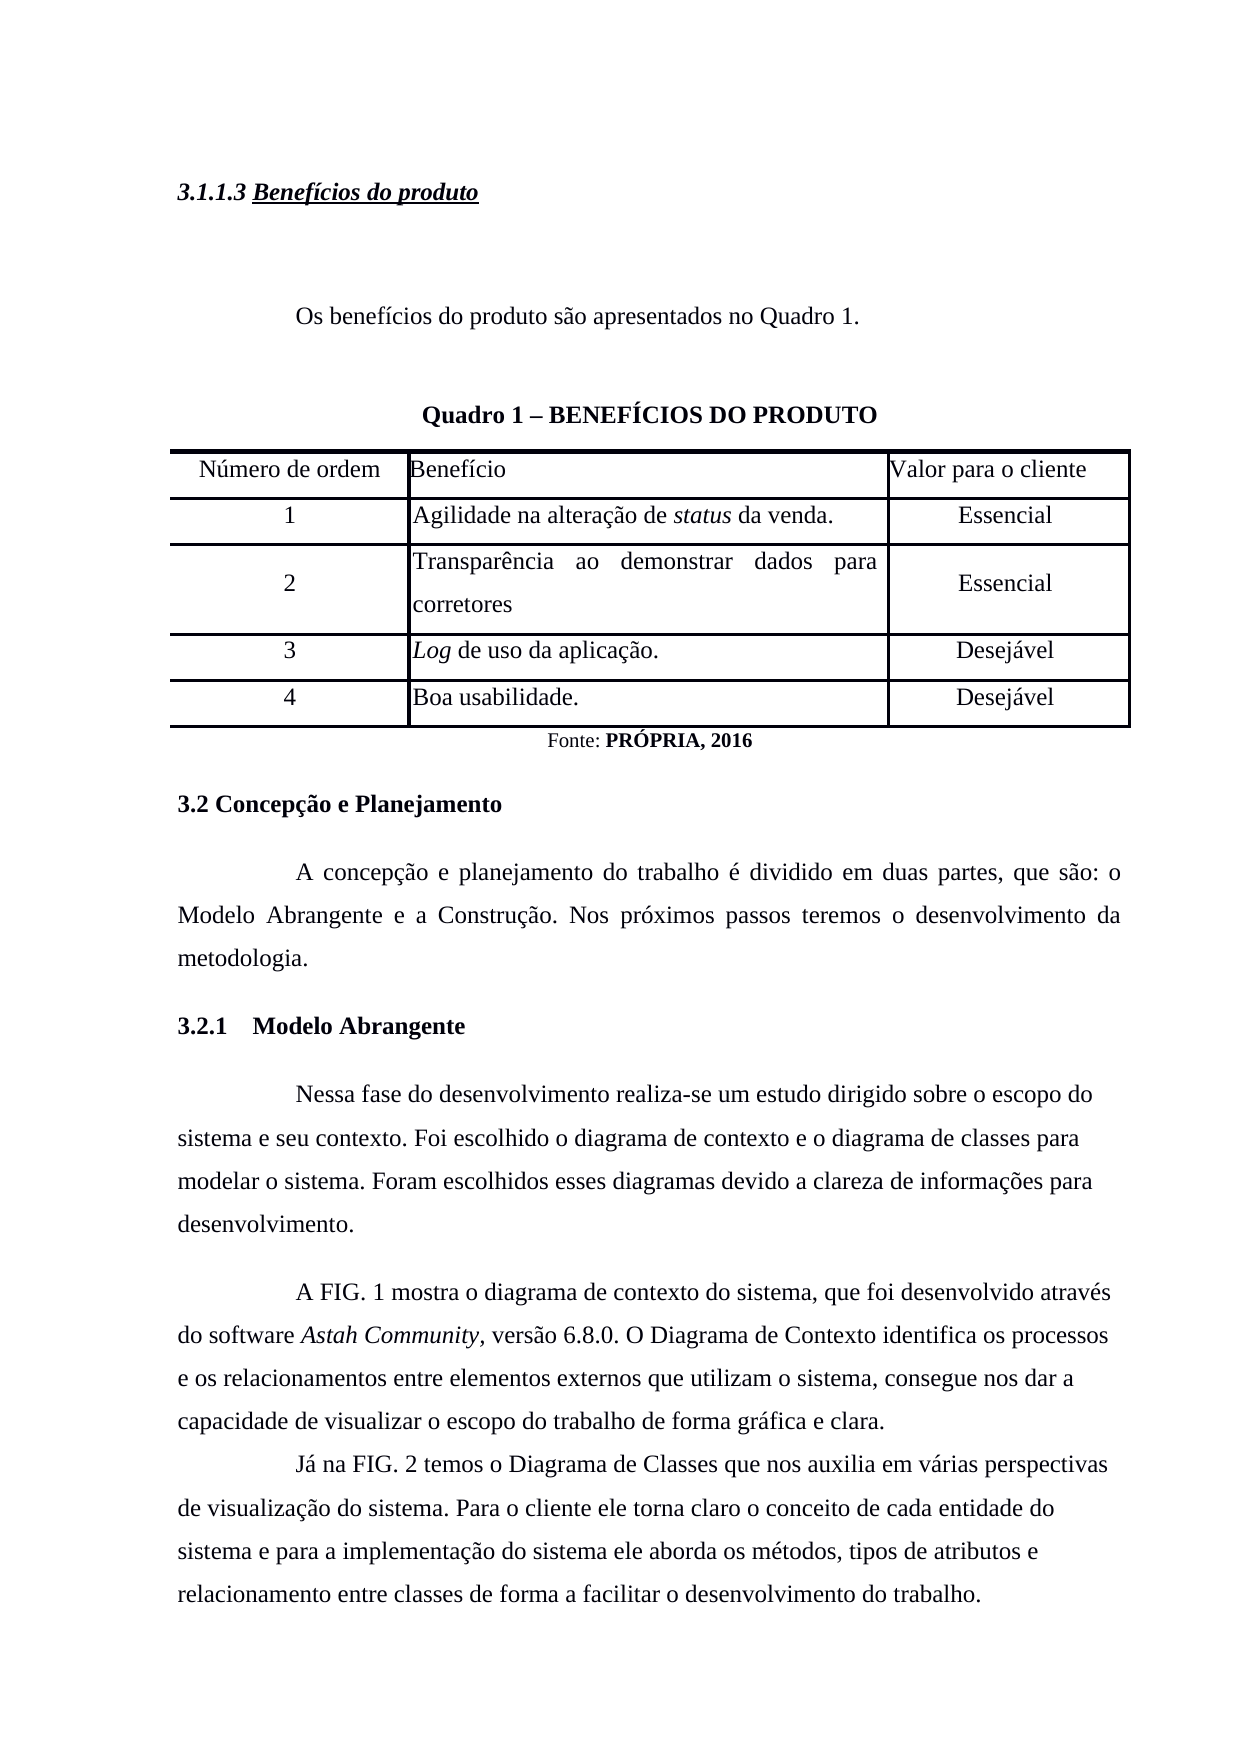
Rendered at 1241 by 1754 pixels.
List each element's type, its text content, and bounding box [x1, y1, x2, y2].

text Quadro 1 – BENEFÍCIOS DO PRODUTO [177, 400, 1122, 428]
table_cell Transparência ao demonstrar dados para corretores [411, 546, 887, 632]
text A FIG. 1 mostra o diagrama de contexto do sistema, que foi desenvolvido através do software Astah Community, versão 6.8.0. O Diagrama de Contexto identifica os processos e os relacionamentos entre elementos externos que utilizam o sistema, consegue nos dar a capacidade de visualizar o escopo do trabalho de forma gráfica e clara. [177, 1277, 1122, 1435]
text A concepção e planejamento do trabalho é dividido em duas partes, que são: o Modelo Abrangente e a Construção. Nos próximos passos teremos o desenvolvimento da metodologia. [177, 857, 1122, 972]
table_header Número de ordem [170, 454, 407, 497]
table_cell Desejável [890, 682, 1128, 725]
table_cell Agilidade na alteração de status da venda. [411, 500, 887, 543]
subtitle Benefícios do produto [177, 177, 1122, 206]
table_cell 1 [170, 500, 407, 543]
table_header Valor para o cliente [890, 454, 1128, 497]
table_cell Boa usabilidade. [411, 682, 887, 725]
table_cell 3 [170, 636, 407, 678]
table_cell Desejável [890, 636, 1128, 678]
table_cell 2 [170, 546, 407, 632]
table_cell 4 [170, 682, 407, 725]
text Fonte: PRÓPRIA, 2016 [177, 728, 1122, 752]
text Os benefícios do produto são apresentados no Quadro 1. [177, 301, 1122, 330]
subtitle Modelo Abrangente [177, 1011, 1122, 1040]
text Nessa fase do desenvolvimento realiza-se um estudo dirigido sobre o escopo do sistema e seu contexto. Foi escolhido o diagrama de contexto e o diagrama de classes para modelar o sistema. Foram escolhidos esses diagramas devido a clareza de informações para desenvolvimento. [177, 1079, 1122, 1238]
table_header Benefício [411, 454, 887, 497]
table_cell Essencial [890, 546, 1128, 632]
table_cell Log de uso da aplicação. [411, 636, 887, 678]
subtitle Concepção e Planejamento [177, 789, 1122, 818]
table_cell Essencial [890, 500, 1128, 543]
